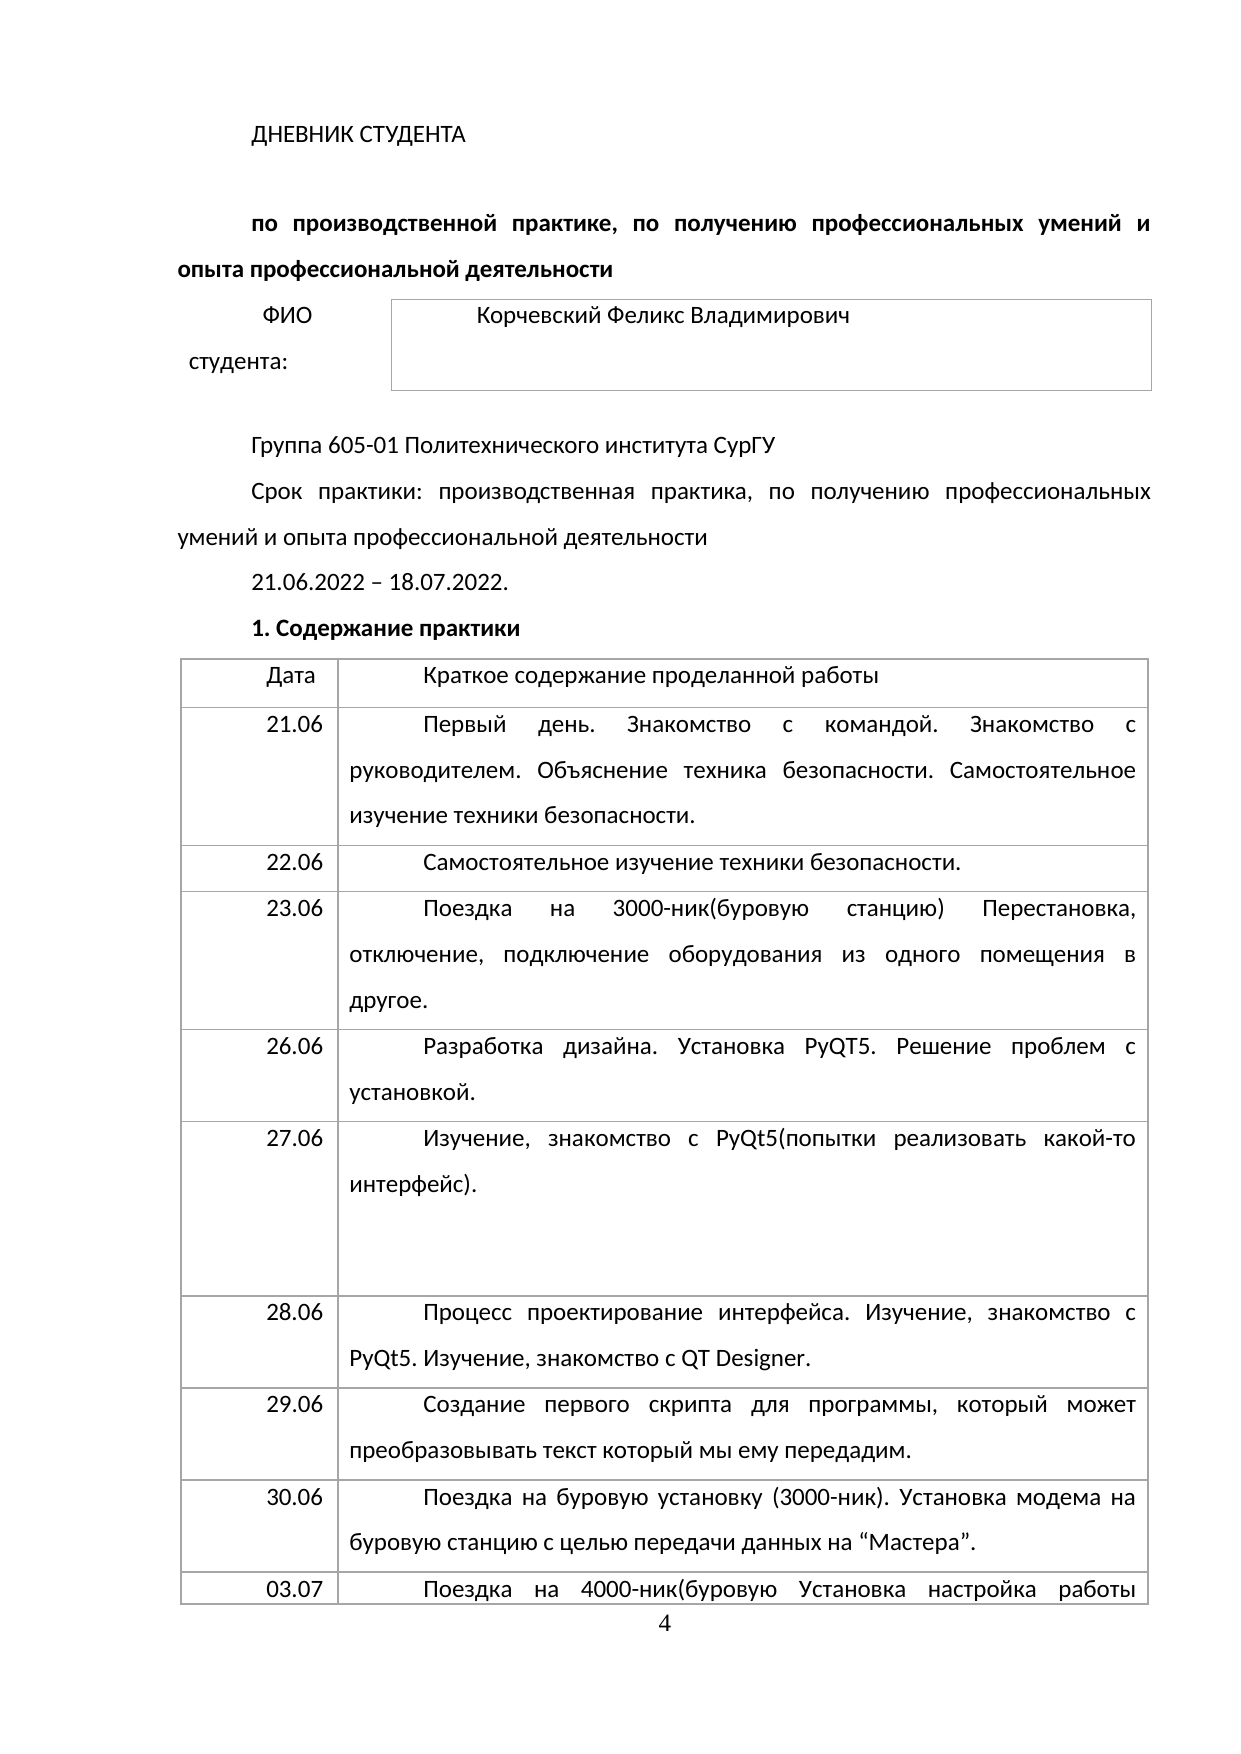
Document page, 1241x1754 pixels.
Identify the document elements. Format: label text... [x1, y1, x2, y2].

table_cell 03.07 [182, 1573, 337, 1603]
text по производственной практике, по получению профессиональных умений и опыта профессиональной деятельности [177, 207, 1152, 283]
table_header Краткое содержание проделанной работы [339, 660, 1147, 707]
text Группа 605-01 Политехнического института СурГУ [177, 429, 1152, 460]
table_header Корчевский Феликс Владимирович [392, 300, 1151, 390]
table_cell 22.06 [182, 846, 337, 891]
table_cell 26.06 [182, 1030, 337, 1121]
table_header Дата [182, 660, 337, 707]
table_cell Изучение, знакомство с PyQt5(попытки реализовать какой-то интерфейс). [339, 1122, 1147, 1295]
table_cell 28.06 [182, 1297, 337, 1387]
text Срок практики: производственная практика, по получению профессиональных умений и опыта профессиональной деятельности [177, 475, 1152, 551]
table_cell 27.06 [182, 1122, 337, 1295]
table_cell 29.06 [182, 1389, 337, 1479]
table_cell Первый день. Знакомство с командой. Знакомство с руководителем. Объяснение техника безопасности. Самостоятельное изучение техники безопасности. [339, 708, 1147, 844]
text 21.06.2022 – 18.07.2022. [177, 566, 1152, 597]
table_cell Процесс проектирование интерфейса. Изучение, знакомство с PyQt5. Изучение, знакомство с QT Designer. [339, 1297, 1147, 1387]
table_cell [339, 1573, 1147, 1603]
table_cell Поездка на буровую установку (3000-ник). Установка модема на буровую станцию с целью передачи данных на “Мастера”. [339, 1481, 1147, 1571]
table_cell 23.06 [182, 892, 337, 1029]
text 1. Содержание практики [177, 612, 1152, 643]
table_cell Разработка дизайна. Установка PyQT5. Решение проблем с установкой. [339, 1030, 1147, 1121]
table_cell Самостоятельное изучение техники безопасности. [339, 846, 1147, 891]
table_cell Поездка на 3000-ник(буровую станцию) Перестановка, отключение, подключение оборудования из одного помещения в другое. [339, 892, 1147, 1029]
table_header ФИО студента: [177, 299, 391, 390]
text ДНЕВНИК СТУДЕНТА [177, 118, 1152, 149]
table_cell 21.06 [182, 708, 337, 844]
table_cell 30.06 [182, 1481, 337, 1571]
table_cell Создание первого скрипта для программы, который может преобразовывать текст который мы ему передадим. [339, 1389, 1147, 1479]
